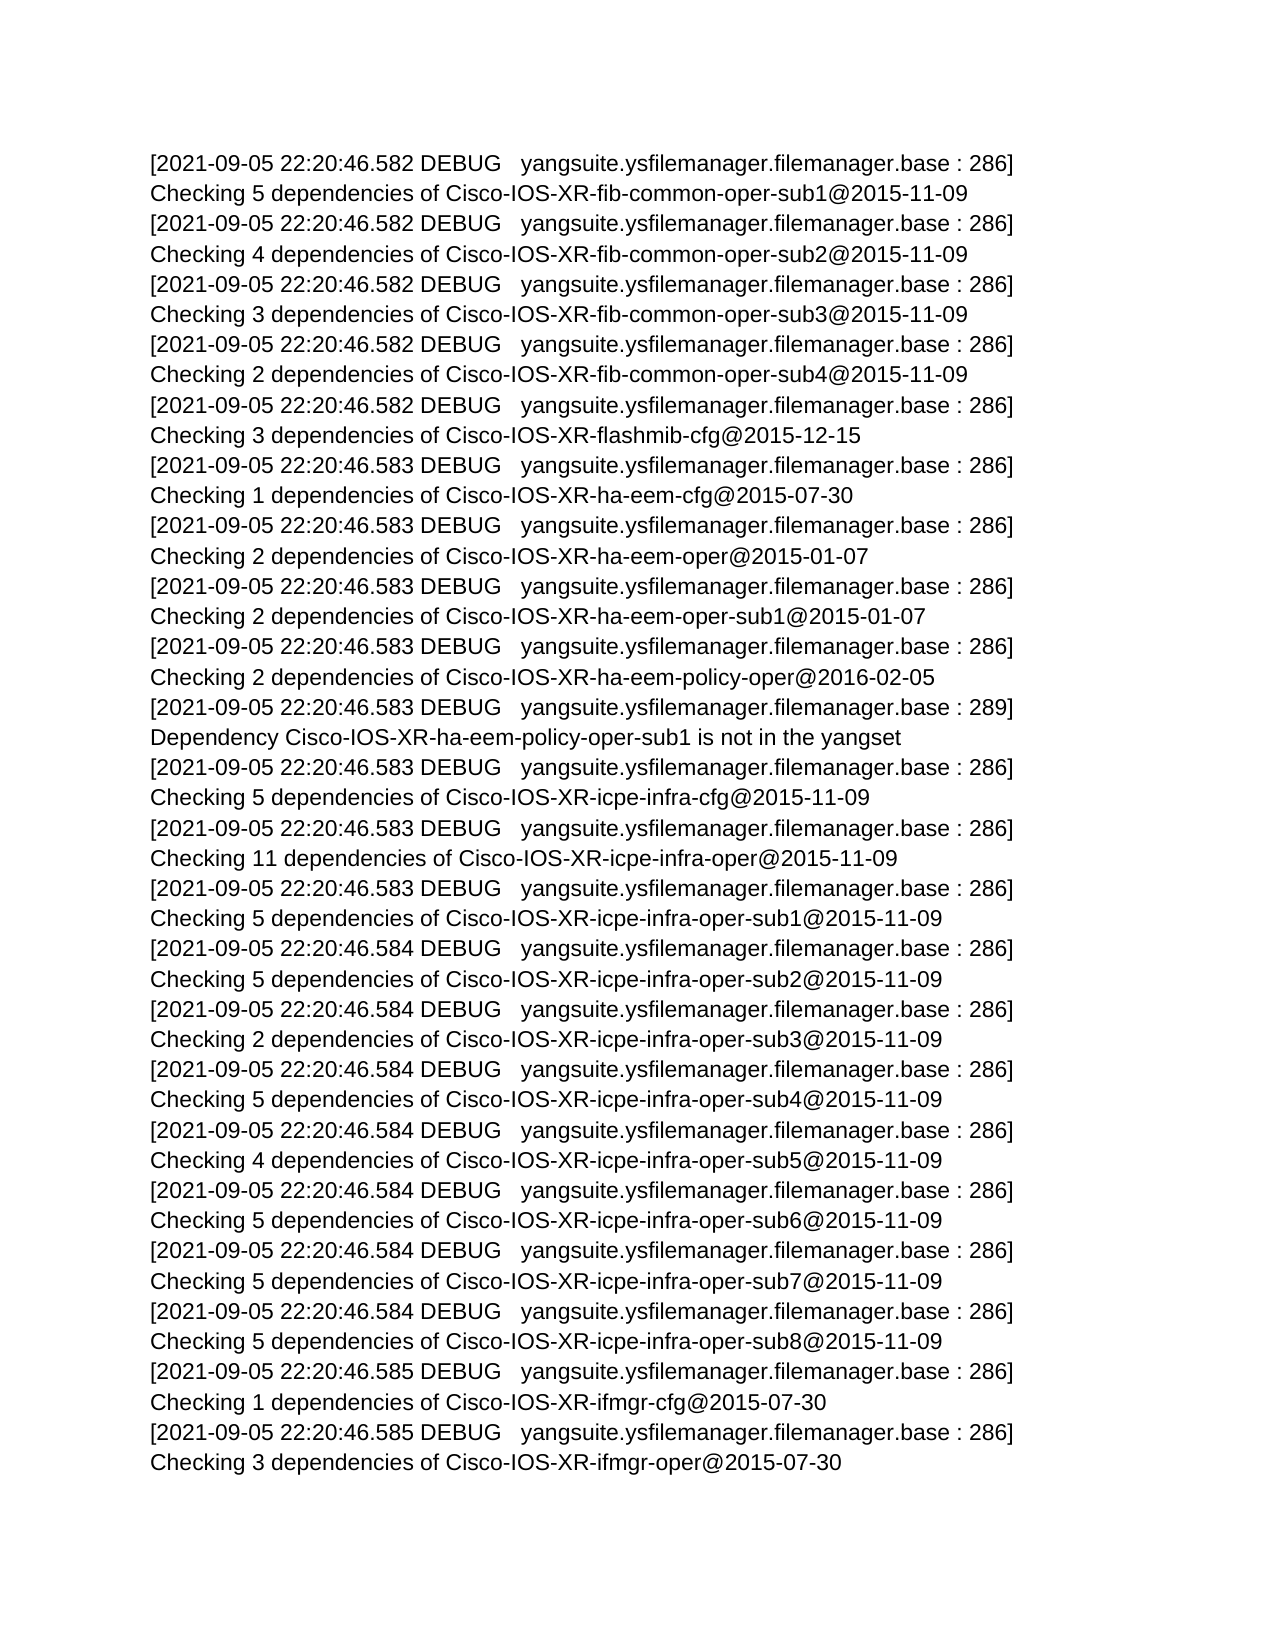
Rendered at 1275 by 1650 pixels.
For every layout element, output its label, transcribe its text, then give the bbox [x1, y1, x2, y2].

text Checking 5 dependencies of Cisco-IOS-XR-icpe-infra-cfg@2015-11-09 [150, 784, 1125, 811]
text Checking 5 dependencies of Cisco-IOS-XR-icpe-infra-oper-sub2@2015-11-09 [150, 966, 1125, 992]
text [2021-09-05 22:20:46.584 DEBUG yangsuite.ysfilemanager.filemanager.base : 286] [150, 1056, 1125, 1083]
text Checking 2 dependencies of Cisco-IOS-XR-ha-eem-oper@2015-01-07 [150, 543, 1125, 569]
text [2021-09-05 22:20:46.583 DEBUG yangsuite.ysfilemanager.filemanager.base : 286] [150, 452, 1125, 478]
text [2021-09-05 22:20:46.583 DEBUG yangsuite.ysfilemanager.filemanager.base : 286] [150, 875, 1125, 901]
text Checking 2 dependencies of Cisco-IOS-XR-icpe-infra-oper-sub3@2015-11-09 [150, 1026, 1125, 1052]
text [150, 1419, 1125, 1445]
text Checking 5 dependencies of Cisco-IOS-XR-fib-common-oper-sub1@2015-11-09 [150, 180, 1125, 207]
text Checking 1 dependencies of Cisco-IOS-XR-ha-eem-cfg@2015-07-30 [150, 482, 1125, 509]
text [2021-09-05 22:20:46.584 DEBUG yangsuite.ysfilemanager.filemanager.base : 286] [150, 1177, 1125, 1203]
text Checking 3 dependencies of Cisco-IOS-XR-flashmib-cfg@2015-12-15 [150, 422, 1125, 448]
text [2021-09-05 22:20:46.583 DEBUG yangsuite.ysfilemanager.filemanager.base : 286] [150, 573, 1125, 599]
text Checking 2 dependencies of Cisco-IOS-XR-ha-eem-oper-sub1@2015-01-07 [150, 603, 1125, 629]
text Checking 3 dependencies of Cisco-IOS-XR-ifmgr-oper@2015-07-30 [150, 1449, 1125, 1475]
text [2021-09-05 22:20:46.584 DEBUG yangsuite.ysfilemanager.filemanager.base : 286] [150, 1298, 1125, 1324]
text Checking 5 dependencies of Cisco-IOS-XR-icpe-infra-oper-sub6@2015-11-09 [150, 1207, 1125, 1234]
text [2021-09-05 22:20:46.584 DEBUG yangsuite.ysfilemanager.filemanager.base : 286] [150, 1237, 1125, 1264]
text Checking 2 dependencies of Cisco-IOS-XR-ha-eem-policy-oper@2016-02-05 [150, 663, 1125, 690]
text Checking 4 dependencies of Cisco-IOS-XR-fib-common-oper-sub2@2015-11-09 [150, 241, 1125, 267]
text [2021-09-05 22:20:46.584 DEBUG yangsuite.ysfilemanager.filemanager.base : 286] [150, 996, 1125, 1022]
text [2021-09-05 22:20:46.582 DEBUG yangsuite.ysfilemanager.filemanager.base : 286] [150, 271, 1125, 297]
text Dependency Cisco-IOS-XR-ha-eem-policy-oper-sub1 is not in the yangset [150, 724, 1125, 750]
text Checking 2 dependencies of Cisco-IOS-XR-fib-common-oper-sub4@2015-11-09 [150, 361, 1125, 388]
text [2021-09-05 22:20:46.583 DEBUG yangsuite.ysfilemanager.filemanager.base : 286] [150, 633, 1125, 660]
text Checking 5 dependencies of Cisco-IOS-XR-icpe-infra-oper-sub8@2015-11-09 [150, 1328, 1125, 1354]
text [2021-09-05 22:20:46.585 DEBUG yangsuite.ysfilemanager.filemanager.base : 286] [150, 1358, 1125, 1385]
text [2021-09-05 22:20:46.583 DEBUG yangsuite.ysfilemanager.filemanager.base : 286] [150, 814, 1125, 841]
text Checking 1 dependencies of Cisco-IOS-XR-ifmgr-cfg@2015-07-30 [150, 1388, 1125, 1415]
text Checking 5 dependencies of Cisco-IOS-XR-icpe-infra-oper-sub4@2015-11-09 [150, 1086, 1125, 1113]
text Checking 5 dependencies of Cisco-IOS-XR-icpe-infra-oper-sub7@2015-11-09 [150, 1268, 1125, 1294]
text Checking 4 dependencies of Cisco-IOS-XR-icpe-infra-oper-sub5@2015-11-09 [150, 1147, 1125, 1173]
text [2021-09-05 22:20:46.583 DEBUG yangsuite.ysfilemanager.filemanager.base : 286] [150, 754, 1125, 781]
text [150, 150, 1125, 176]
text [2021-09-05 22:20:46.582 DEBUG yangsuite.ysfilemanager.filemanager.base : 286] [150, 392, 1125, 418]
text Checking 3 dependencies of Cisco-IOS-XR-fib-common-oper-sub3@2015-11-09 [150, 301, 1125, 327]
text Checking 11 dependencies of Cisco-IOS-XR-icpe-infra-oper@2015-11-09 [150, 845, 1125, 871]
text [2021-09-05 22:20:46.583 DEBUG yangsuite.ysfilemanager.filemanager.base : 286] [150, 512, 1125, 539]
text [150, 210, 1125, 237]
text [2021-09-05 22:20:46.583 DEBUG yangsuite.ysfilemanager.filemanager.base : 289] [150, 694, 1125, 720]
text [2021-09-05 22:20:46.584 DEBUG yangsuite.ysfilemanager.filemanager.base : 286] [150, 1117, 1125, 1143]
text [2021-09-05 22:20:46.582 DEBUG yangsuite.ysfilemanager.filemanager.base : 286] [150, 331, 1125, 358]
text Checking 5 dependencies of Cisco-IOS-XR-icpe-infra-oper-sub1@2015-11-09 [150, 905, 1125, 932]
text [2021-09-05 22:20:46.584 DEBUG yangsuite.ysfilemanager.filemanager.base : 286] [150, 935, 1125, 962]
